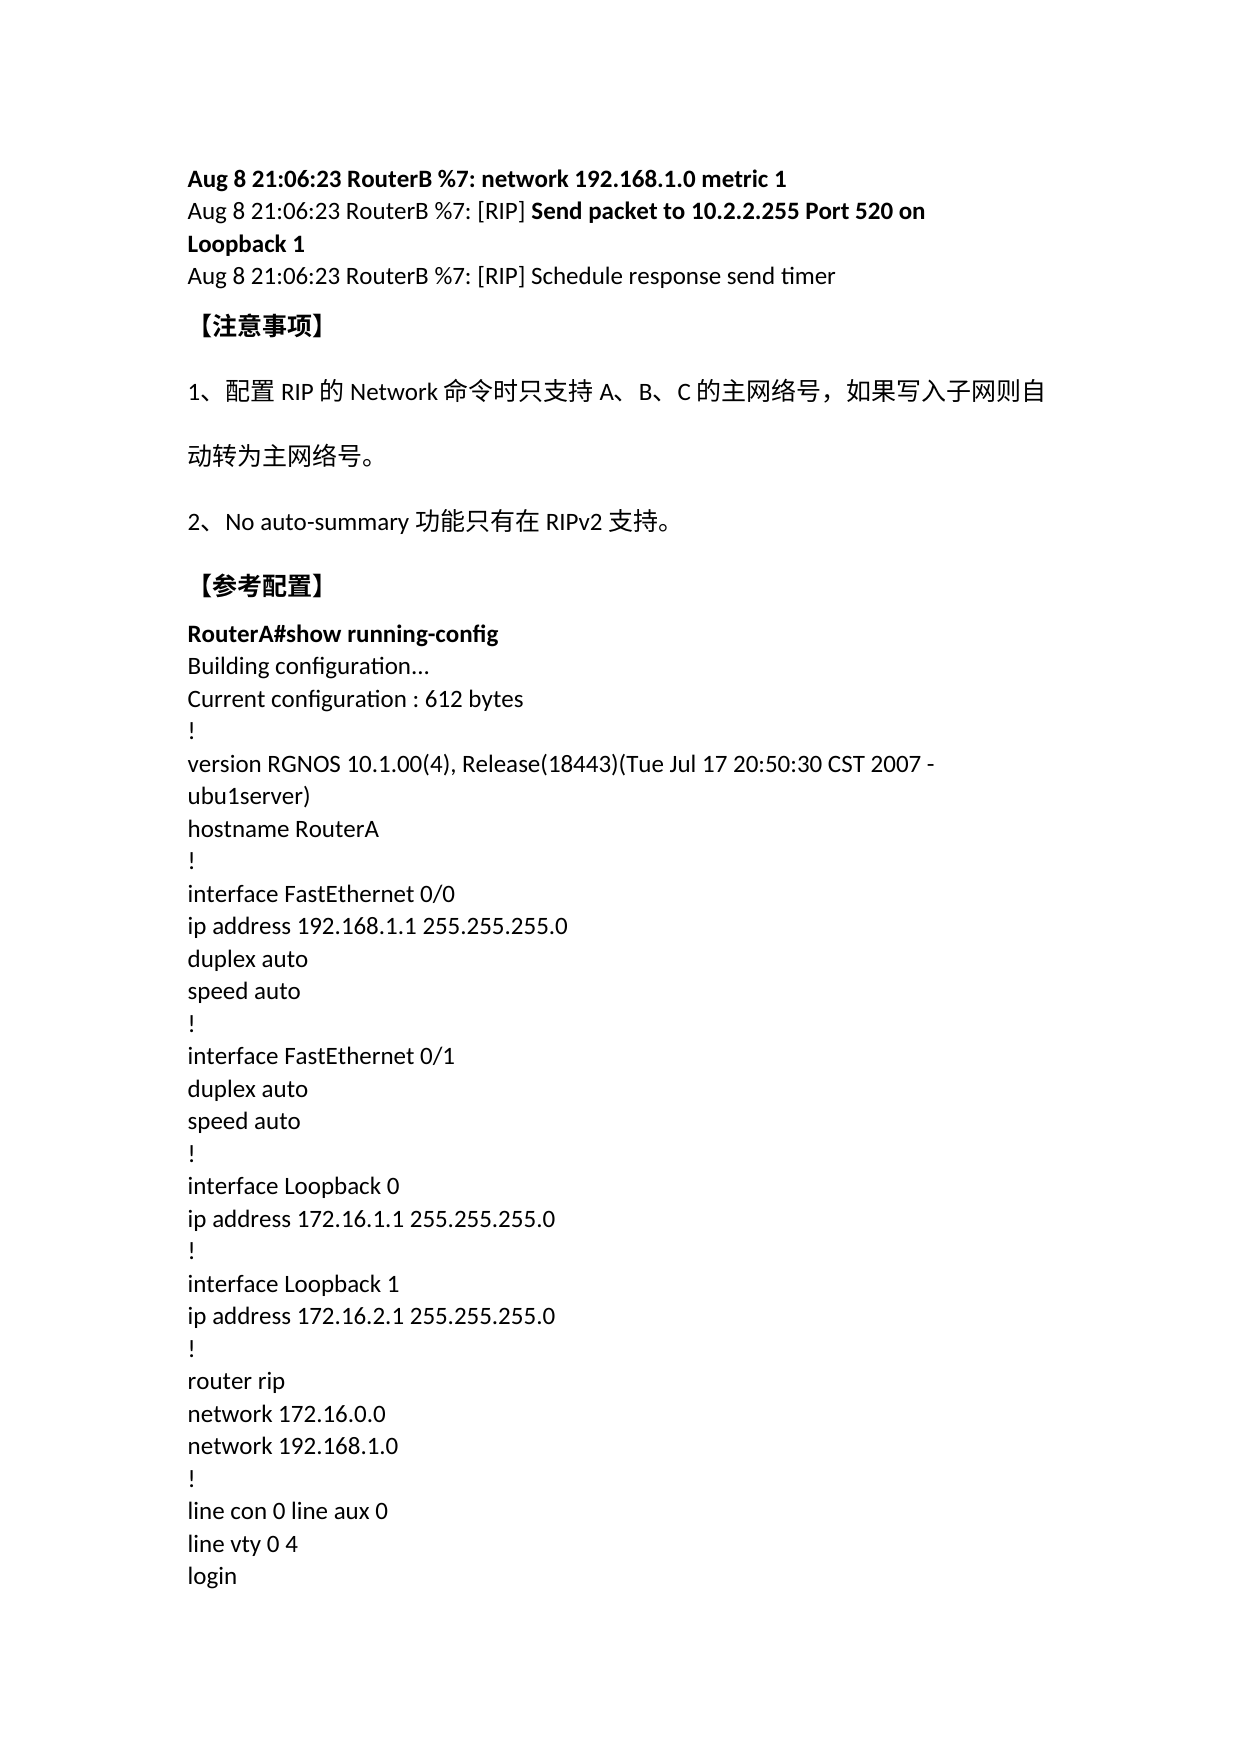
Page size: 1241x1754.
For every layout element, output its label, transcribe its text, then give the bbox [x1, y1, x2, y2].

text router rip [187, 1364, 1053, 1397]
text 1、配置 RIP 的 Network 命令时只支持 A、B、C 的主网络号，如果写入子网则自动转为主网络号。 [187, 357, 1053, 487]
text Current configuration : 612 bytes [187, 682, 1053, 714]
text speed auto [187, 974, 1053, 1007]
text login [187, 1559, 1053, 1592]
text Aug 8 21:06:23 RouterB %7: [RIP] Send packet to 10.2.2.255 Port 520 on [187, 194, 1053, 227]
text interface Loopback 1 [187, 1267, 1053, 1299]
text Building configuration... [187, 649, 1053, 682]
text speed auto [187, 1104, 1053, 1137]
text hostname RouterA [187, 812, 1053, 844]
text ip address 172.16.2.1 255.255.255.0 [187, 1299, 1053, 1332]
text Aug 8 21:06:23 RouterB %7: network 192.168.1.0 metric 1 [187, 162, 1053, 194]
text line vty 0 4 [187, 1527, 1053, 1559]
text ! [187, 1332, 1053, 1364]
text 【参考配置】 [187, 552, 1053, 617]
text Aug 8 21:06:23 RouterB %7: [RIP] Schedule response send timer [187, 259, 1053, 292]
text duplex auto [187, 942, 1053, 974]
text ! [187, 844, 1053, 877]
text ! [187, 1007, 1053, 1039]
text network 192.168.1.0 [187, 1429, 1053, 1462]
text 2、No auto-summary 功能只有在 RIPv2 支持。 [187, 487, 1053, 552]
text version RGNOS 10.1.00(4), Release(18443)(Tue Jul 17 20:50:30 CST 2007 -ubu1server) [187, 747, 1053, 812]
text interface FastEthernet 0/0 [187, 877, 1053, 909]
text interface Loopback 0 [187, 1169, 1053, 1202]
text ! [187, 1137, 1053, 1169]
text interface FastEthernet 0/1 [187, 1039, 1053, 1072]
text ip address 172.16.1.1 255.255.255.0 [187, 1202, 1053, 1234]
text ! [187, 1462, 1053, 1494]
text network 172.16.0.0 [187, 1397, 1053, 1429]
text 【注意事项】 [187, 292, 1053, 357]
text duplex auto [187, 1072, 1053, 1104]
text Loopback 1 [187, 227, 1053, 259]
text ! [187, 1234, 1053, 1267]
text line con 0 line aux 0 [187, 1494, 1053, 1527]
text ip address 192.168.1.1 255.255.255.0 [187, 909, 1053, 942]
text RouterA#show running-config [187, 617, 1053, 649]
text ! [187, 714, 1053, 747]
